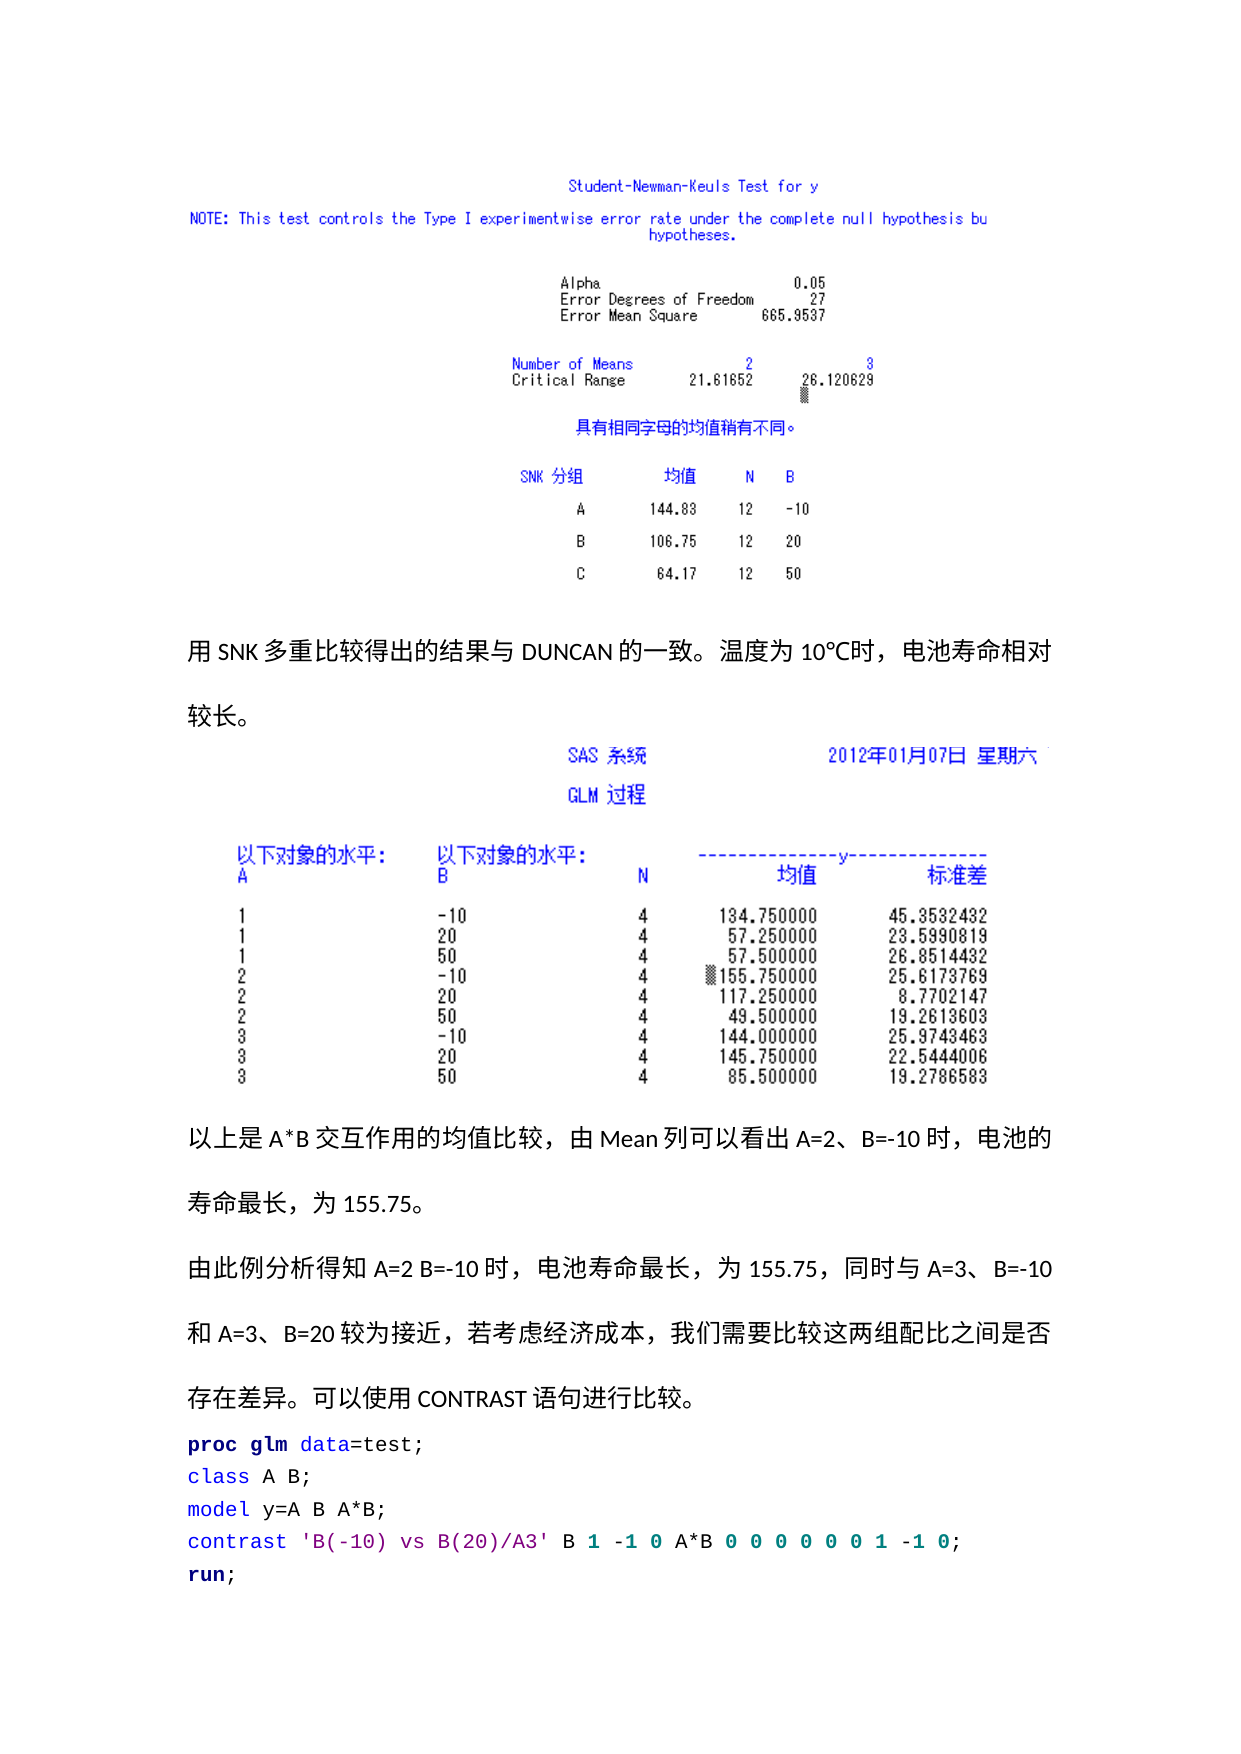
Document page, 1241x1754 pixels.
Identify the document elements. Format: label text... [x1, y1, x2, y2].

text model y=A B A*B; [187, 1494, 1053, 1527]
text proc glm data=test; [187, 1429, 1053, 1462]
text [187, 162, 1053, 617]
text run; [187, 1559, 1053, 1592]
picture [187, 162, 987, 597]
text 由此例分析得知A=2 B=-10时，电池寿命最长，为155.75，同时与A=3、B=-10和A=3、B=20较为接近，若考虑经济成本，我们需要比较这两组配比之间是否存在差异。可以使用CONTRAST语句进行比较。 [187, 1234, 1053, 1429]
text 用SNK多重比较得出的结果与DUNCAN的一致。温度为10℃时，电池寿命相对较长。 [187, 617, 1053, 747]
text 以上是A*B交互作用的均值比较，由Mean列可以看出A=2、B=-10时，电池的寿命最长，为155.75。 [187, 1104, 1053, 1234]
text contrast 'B(-10) vs B(20)/A3' B 1 -1 0 A*B 0 0 0 0 0 0 1 -1 0; [187, 1527, 1053, 1559]
picture [187, 747, 1049, 1089]
text class A B; [187, 1462, 1053, 1494]
